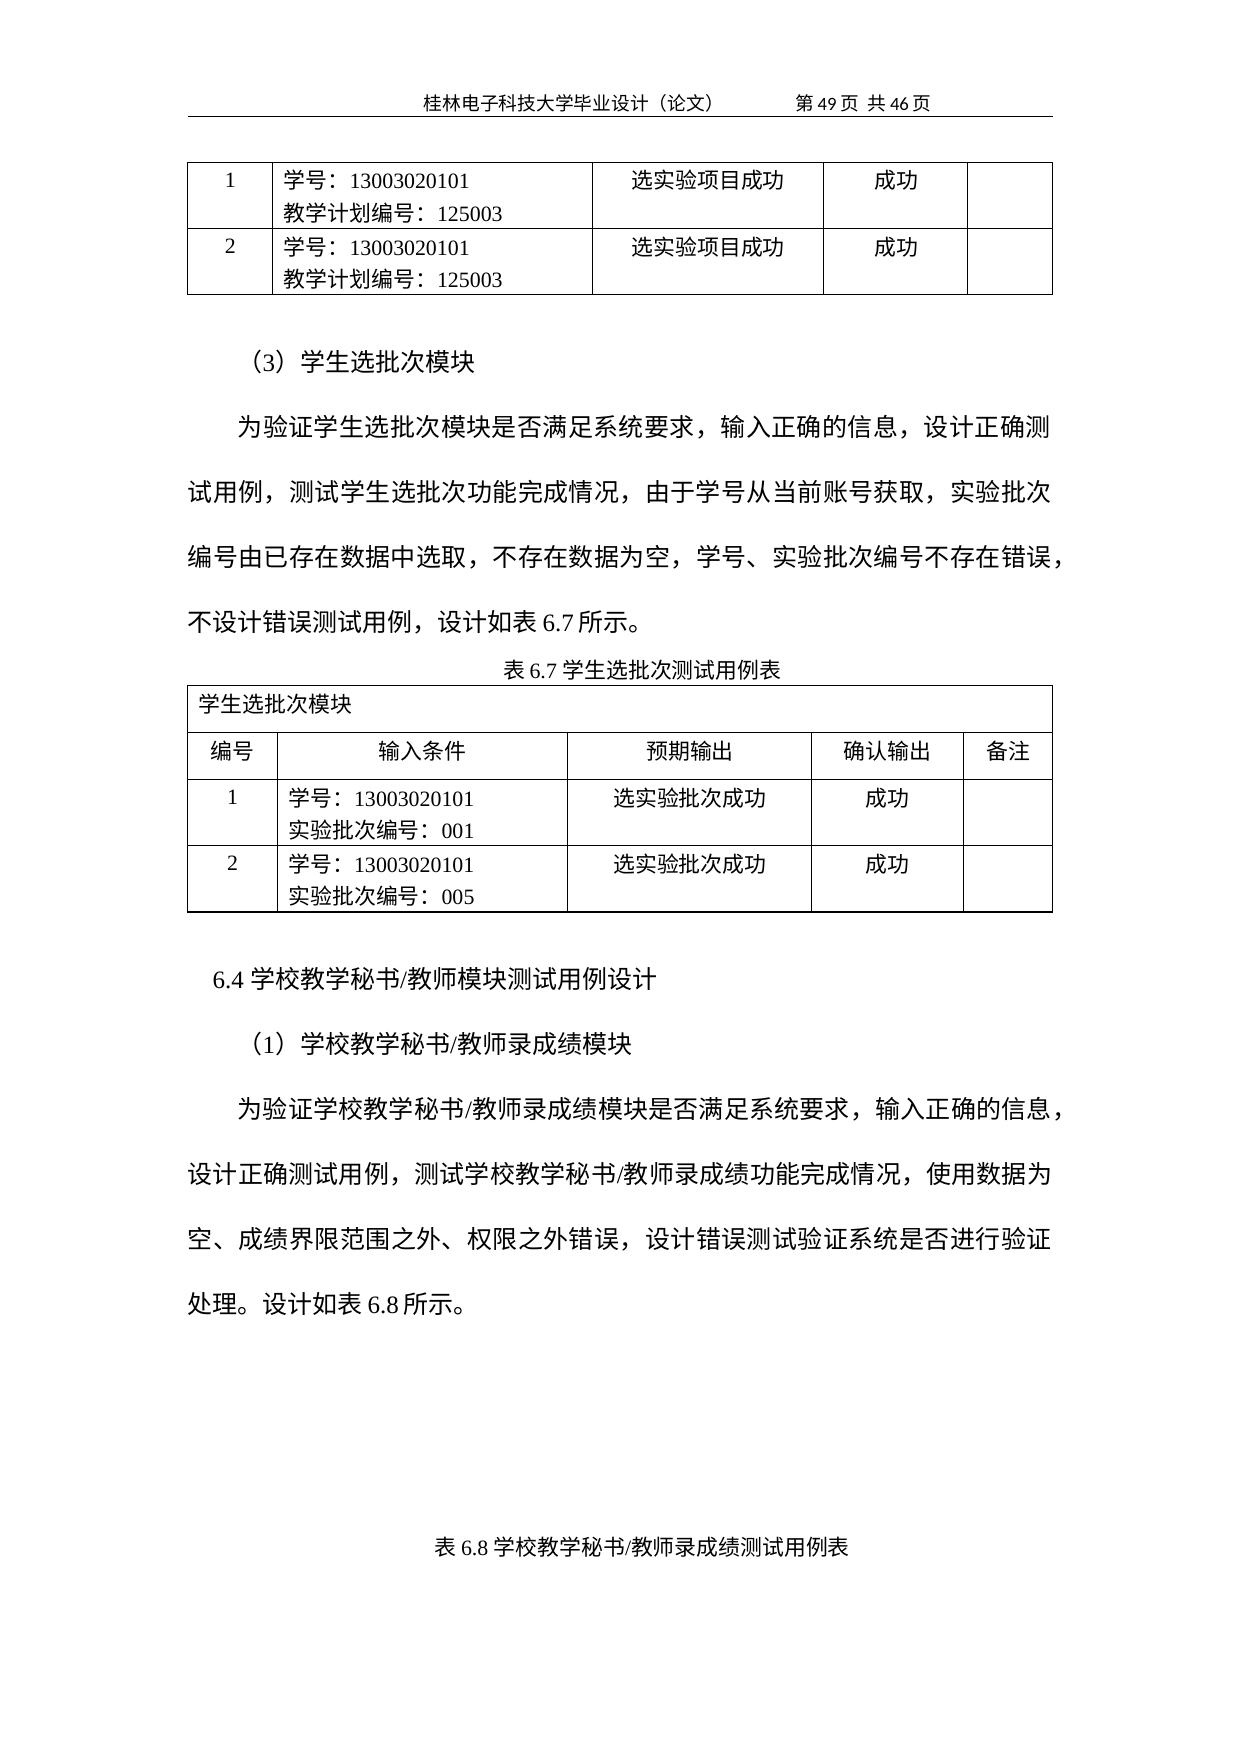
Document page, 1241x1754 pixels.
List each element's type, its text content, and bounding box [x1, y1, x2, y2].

table_cell 备注 [964, 733, 1052, 779]
table_cell 1 [188, 163, 272, 228]
table_header 学生选批次模块 [188, 686, 1052, 732]
text 为验证学生选批次模块是否满足系统要求，输入正确的信息，设计正确测试用例，测试学生选批次功能完成情况，由于学号从当前账号获取，实验批次编号由已存在数据中选取，不存在数据为空，学号、实验批次编号不存在错误，不设计错误测试用例，设计如表6.7所示。 [187, 393, 1053, 653]
table_cell 学号：13003020101 教学计划编号：125003 [273, 229, 592, 294]
table_cell 学号：13003020101 教学计划编号：125003 [273, 163, 592, 228]
table_cell [968, 163, 1052, 228]
table_cell 输入条件 [278, 733, 567, 779]
table_cell [968, 229, 1052, 294]
text 为验证学校教学秘书/教师录成绩模块是否满足系统要求，输入正确的信息，设计正确测试用例，测试学校教学秘书/教师录成绩功能完成情况，使用数据为空、成绩界限范围之外、权限之外错误，设计错误测试验证系统是否进行验证处理。设计如表6.8所示。 [187, 1075, 1053, 1335]
table_cell 学号：13003020101 实验批次编号：005 [278, 846, 567, 911]
table_cell 成功 [812, 780, 963, 845]
table_cell 选实验项目成功 [593, 163, 823, 228]
table_cell [964, 846, 1052, 911]
table_cell 预期输出 [568, 733, 811, 779]
table_cell 确认输出 [812, 733, 963, 779]
table_cell 编号 [188, 733, 277, 779]
table_cell 成功 [824, 163, 967, 228]
subtitle 6.4 学校教学秘书/教师模块测试用例设计 [187, 945, 1053, 1010]
table_cell 2 [188, 229, 272, 294]
table_cell 1 [188, 780, 277, 845]
table_cell 选实验项目成功 [593, 229, 823, 294]
table_cell 成功 [824, 229, 967, 294]
text 表6.8 学校教学秘书/教师录成绩测试用例表 [187, 1530, 1053, 1562]
text 表6.7 学生选批次测试用例表 [187, 653, 1053, 685]
table_cell 成功 [812, 846, 963, 911]
table_cell [964, 780, 1052, 845]
table_cell 选实验批次成功 [568, 780, 811, 845]
table_cell 选实验批次成功 [568, 846, 811, 911]
text （1）学校教学秘书/教师录成绩模块 [187, 1010, 1053, 1075]
table_cell 学号：13003020101 实验批次编号：001 [278, 780, 567, 845]
text （3）学生选批次模块 [187, 328, 1053, 393]
table_cell 2 [188, 846, 277, 911]
